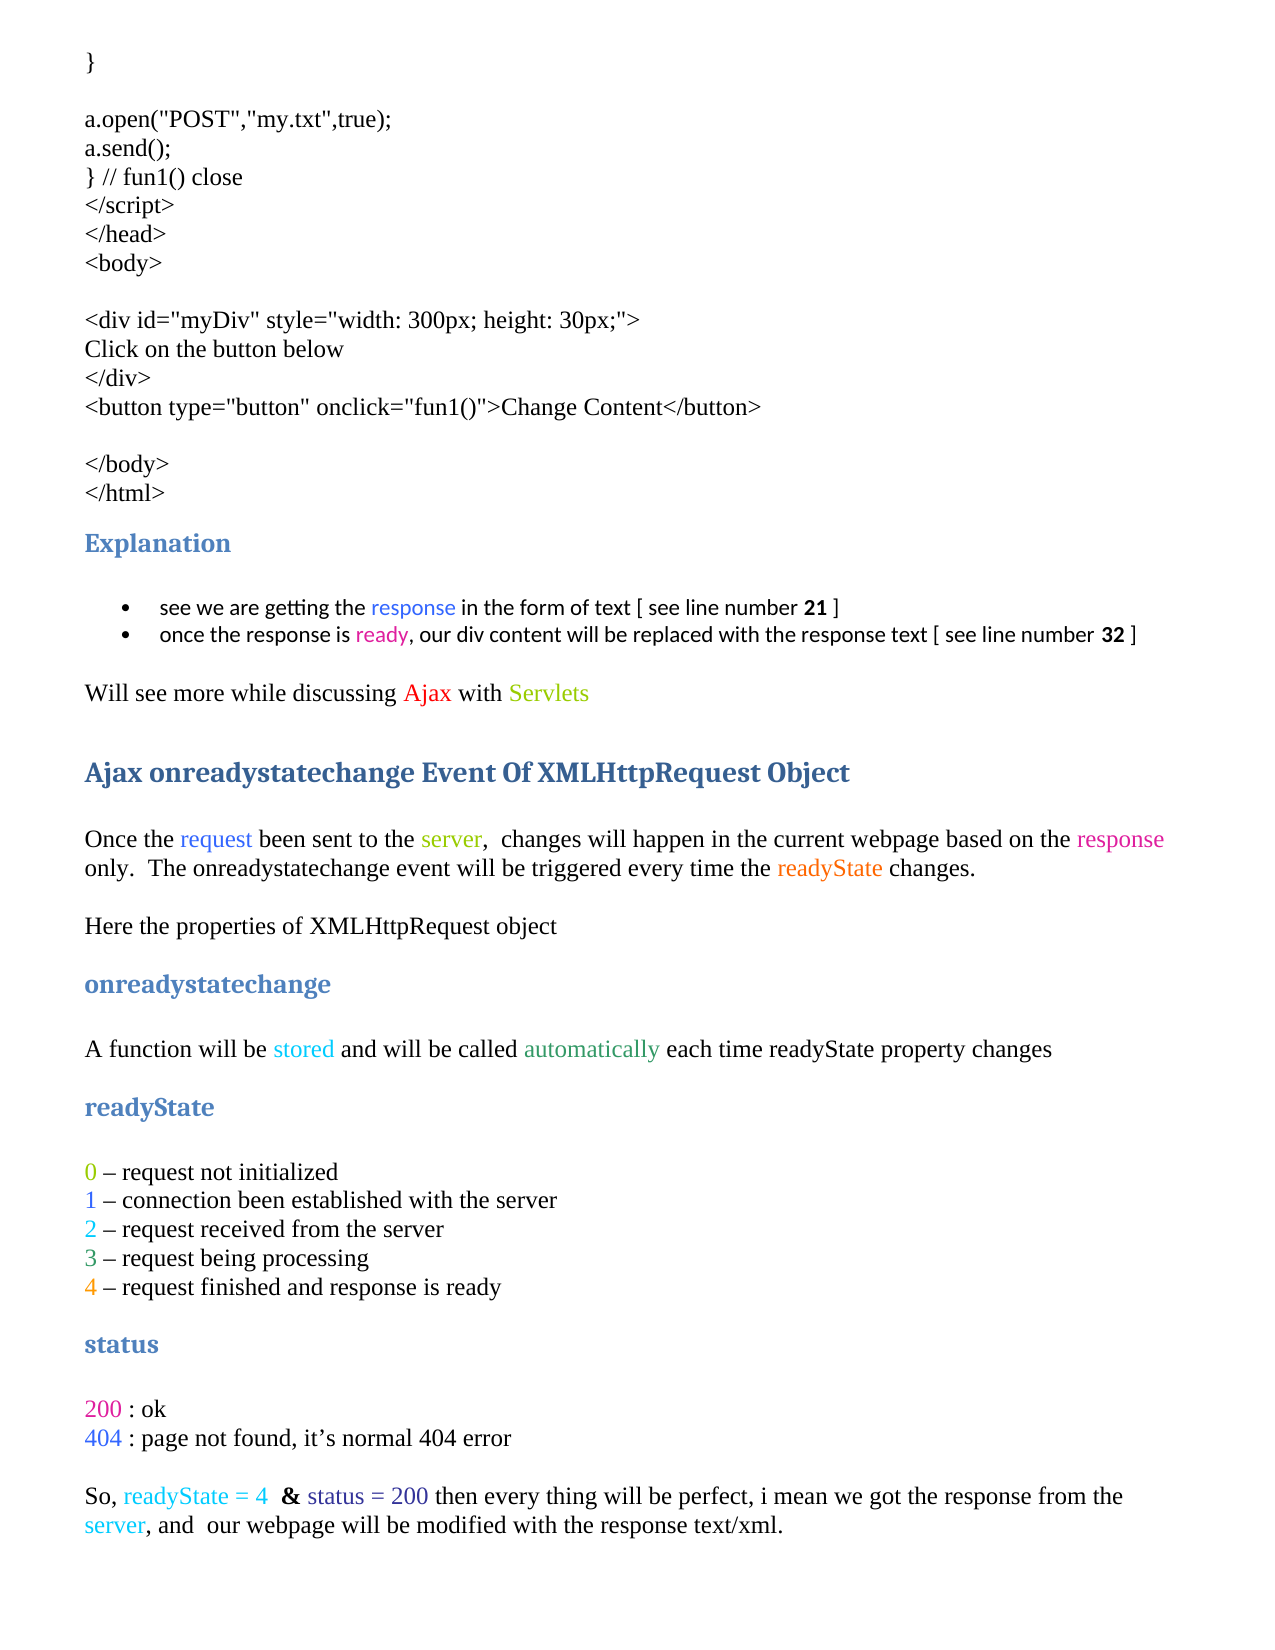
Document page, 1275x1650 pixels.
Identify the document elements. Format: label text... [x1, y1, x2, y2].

text Will see more while discussing Ajax with Servlets [84, 678, 1191, 707]
text <div id="myDiv" style="width: 300px; height: 30px;"> [84, 306, 1191, 334]
subtitle Ajax onreadystatechange Event Of XMLHttpRequest Object [84, 757, 1191, 790]
text Once the request been sent to the server, changes will happen in the current webpage based on the response only. The onreadystatechange event will be triggered every time the readyState changes. [84, 824, 1191, 882]
text So, readyState = 4 & status = 200 then every thing will be perfect, i mean we got the response from the server, and our webpage will be modified with the response text/xml. [84, 1481, 1191, 1538]
text </head> [84, 219, 1191, 248]
text </script> [84, 191, 1191, 219]
text } // fun1() close [84, 162, 1191, 191]
text Click on the button below [84, 334, 1191, 363]
text 0 – request not initialized 1 – connection been established with the server 2 – request received from the server 3 – request being processing 4 – request finished and response is ready [84, 1157, 1191, 1300]
text <button type="button" onclick="fun1()">Change Content</button> [84, 392, 1191, 421]
text </body> [84, 449, 1191, 478]
subtitle status [84, 1329, 1191, 1361]
text 200 : ok 404 : page not found, it’s normal 404 error [84, 1394, 1191, 1452]
text A function will be stored and will be called automatically each time readyState property changes [84, 1034, 1191, 1062]
text a.open("POST","my.txt",true); [84, 104, 1191, 133]
subtitle onreadystatechange [84, 969, 1191, 1000]
text } [84, 47, 1191, 76]
list see we are getting the response in the form of text [ see line number 21 ] [122, 593, 1191, 621]
text <body> [84, 248, 1191, 277]
list once the response is ready, our div content will be replaced with the response text [ see line number 32 ] [122, 621, 1191, 649]
text </div> [84, 363, 1191, 392]
text </html> [84, 478, 1191, 507]
text a.send(); [84, 133, 1191, 162]
subtitle readyState [84, 1092, 1191, 1123]
subtitle Explanation [84, 528, 1191, 559]
text Here the properties of XMLHttpRequest object [84, 911, 1191, 940]
